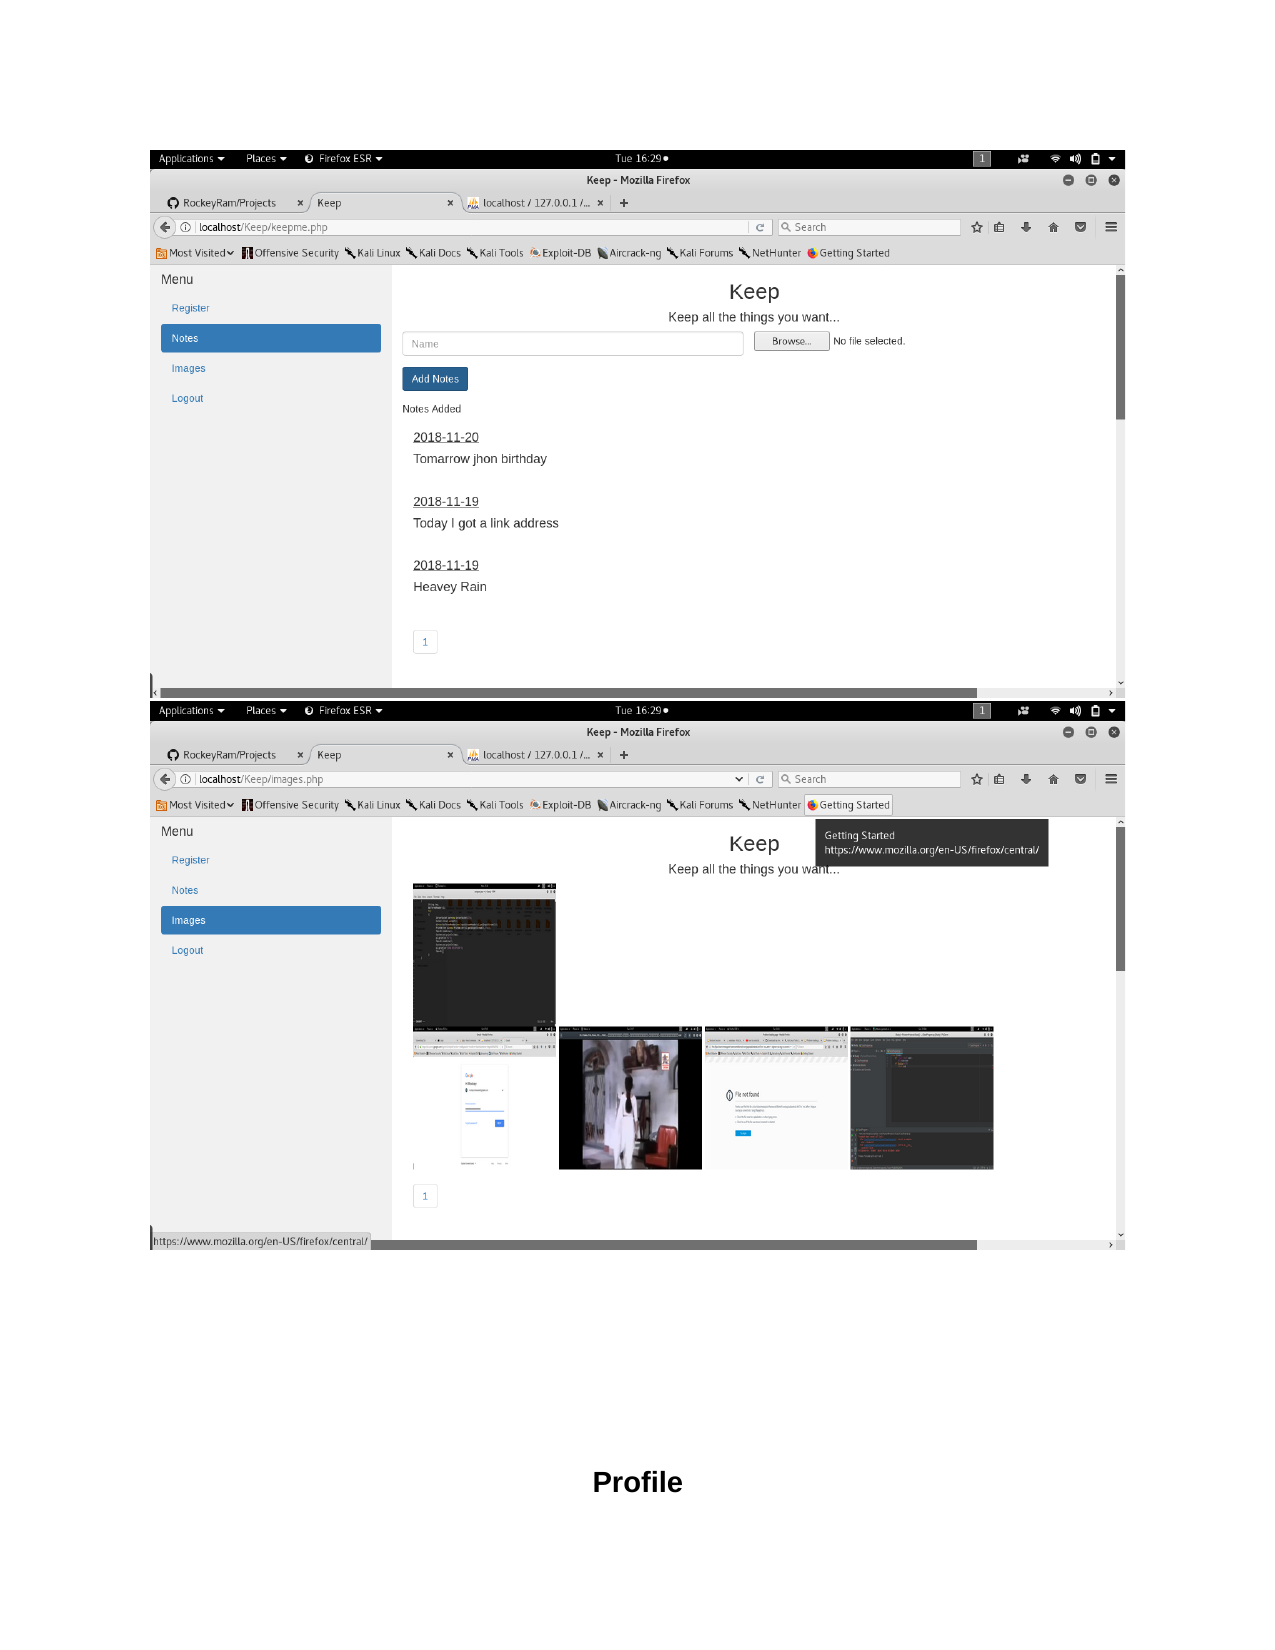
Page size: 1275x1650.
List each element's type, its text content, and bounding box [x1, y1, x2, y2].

picture [150, 150, 1125, 698]
text Profile [150, 1465, 1125, 1498]
picture [150, 701, 1125, 1250]
